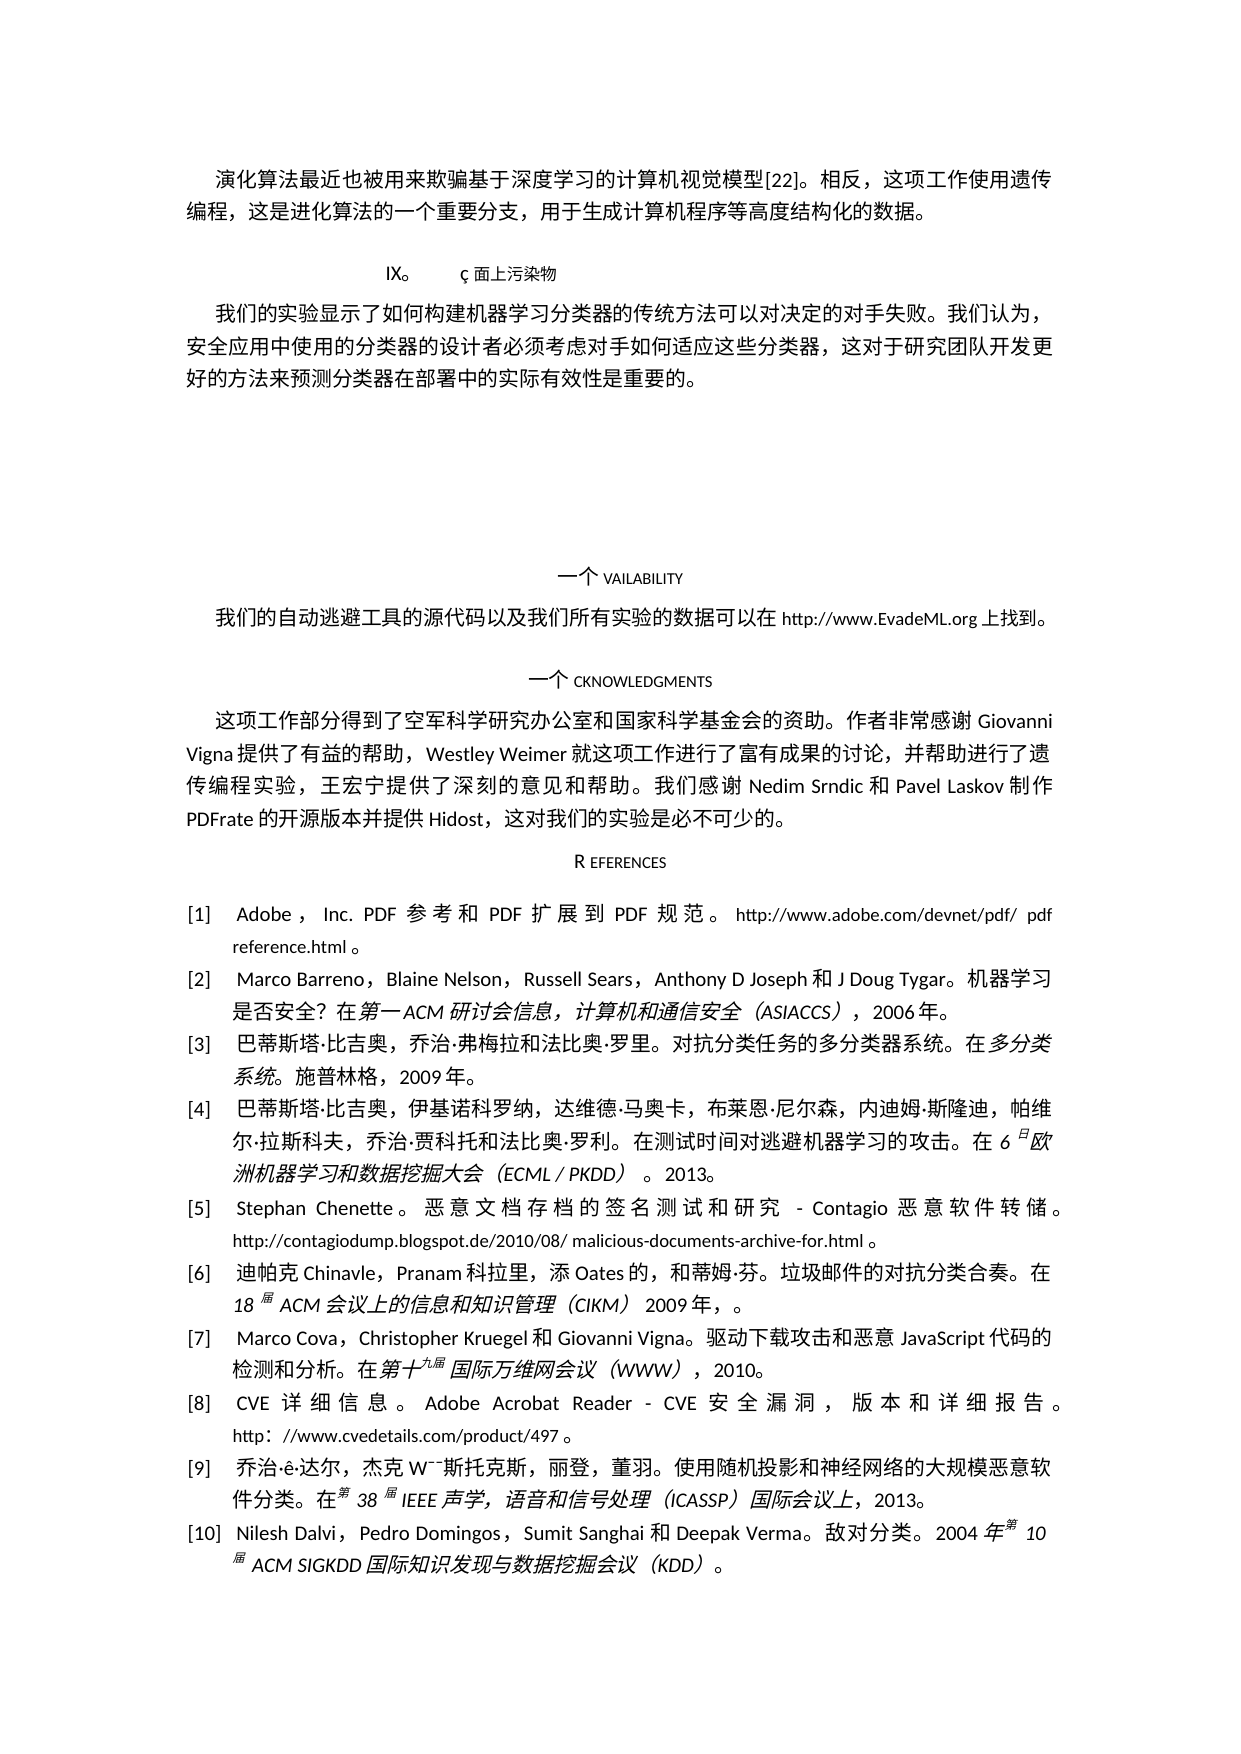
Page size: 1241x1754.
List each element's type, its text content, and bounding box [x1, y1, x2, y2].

text 这项工作部分得到了空军科学研究办公室和国家科学基金会的资助。作者非常感谢Giovanni Vigna提供了有益的帮助，Westley Weimer就这项工作进行了富有成果的讨论，并帮助进行了遗传编程实验，王宏宁提供了深刻的意见和帮助。我们感谢Nedim Srndic和Pavel Laskov制作PDFrate的开源版本并提供Hidost，这对我们的实验是必不可少的。 [186, 703, 1053, 833]
text [8] CVE详细信息。Adobe Acrobat Reader - CVE安全漏洞，版本和详细报告。http：//www.cvedetails.com/product/497 。 [187, 1384, 1053, 1449]
text [4] 巴蒂斯塔·比吉奥，伊基诺科罗纳，达维德·马奥卡，布莱恩·尼尔森，内迪姆·斯隆迪，帕维尔·拉斯科夫，乔治·贾科托和法比奥·罗利。在测试时间对逃避机器学习的攻击。在6 日欧洲机器学习和数据挖掘大会（ECML / PKDD） 。2013。 [187, 1091, 1053, 1189]
text [3] 巴蒂斯塔·比吉奥，乔治·弗梅拉和法比奥·罗里。对抗分类任务的多分类器系统。在多分类系统。施普林格，2009年。 [187, 1026, 1053, 1091]
text [10] Nilesh Dalvi，Pedro Domingos，Sumit Sanghai和Deepak Verma。敌对分类。2004 年第 10 届 ACM SIGKDD国际知识发现与数据挖掘会议（KDD）。 [187, 1514, 1053, 1579]
text 我们的实验显示了如何构建机器学习分类器的传统方法可以对决定的对手失败。我们认为，安全应用中使用的分类器的设计者必须考虑对手如何适应这些分类器，这对于研究团队开发更好的方法来预测分类器在部署中的实际有效性是重要的。 [186, 297, 1053, 394]
text [1] Adobe，Inc. PDF参考和PDF扩展到PDF规范。http://www.adobe.com/devnet/pdf/ pdf reference.html 。 [187, 896, 1053, 961]
text 演化算法最近也被用来欺骗基于深度学习的计算机视觉模型[22]。相反，这项工作使用遗传编程，这是进化算法的一个重要分支，用于生成计算机程序等高度结构化的数据。 [186, 162, 1053, 227]
text 一个CKNOWLEDGMENTS [187, 662, 1053, 695]
text 一个VAILABILITY [187, 559, 1053, 592]
text [5] Stephan Chenette。恶意文档存档的签名测试和研究 - Contagio恶意软件转储。http://contagiodump.blogspot.de/2010/08/ malicious-documents-archive-for.html 。 [187, 1189, 1053, 1254]
text R EFERENCES [187, 845, 1053, 877]
text [9] 乔治·ê·达尔，杰克W¯¯斯托克斯，丽登，董羽。使用随机投影和神经网络的大规模恶意软件分类。在第 38 届 IEEE声学，语音和信号处理（ICASSP）国际会议上，2013。 [187, 1449, 1053, 1514]
text IX。 ç 面上污染物 [187, 255, 1053, 288]
text [7] Marco Cova，Christopher Kruegel和Giovanni Vigna。驱动下载攻击和恶意JavaScript代码的检测和分析。在第十九届 国际万维网会议（WWW），2010。 [187, 1319, 1053, 1384]
text 我们的自动逃避工具的源代码以及我们所有实验的数据可以在http://www.EvadeML.org上找到。 [186, 600, 1053, 633]
text [6] 迪帕克Chinavle，Pranam科拉里，添Oates的，和蒂姆·芬。垃圾邮件的对抗分类合奏。在18 届 ACM会议上的信息和知识管理（CIKM） 2009年，。 [187, 1254, 1053, 1319]
text [2] Marco Barreno，Blaine Nelson，Russell Sears，Anthony D Joseph和J Doug Tygar。机器学习是否安全？在第一ACM研讨会信息，计算机和通信安全（ASIACCS），2006年。 [187, 961, 1053, 1026]
